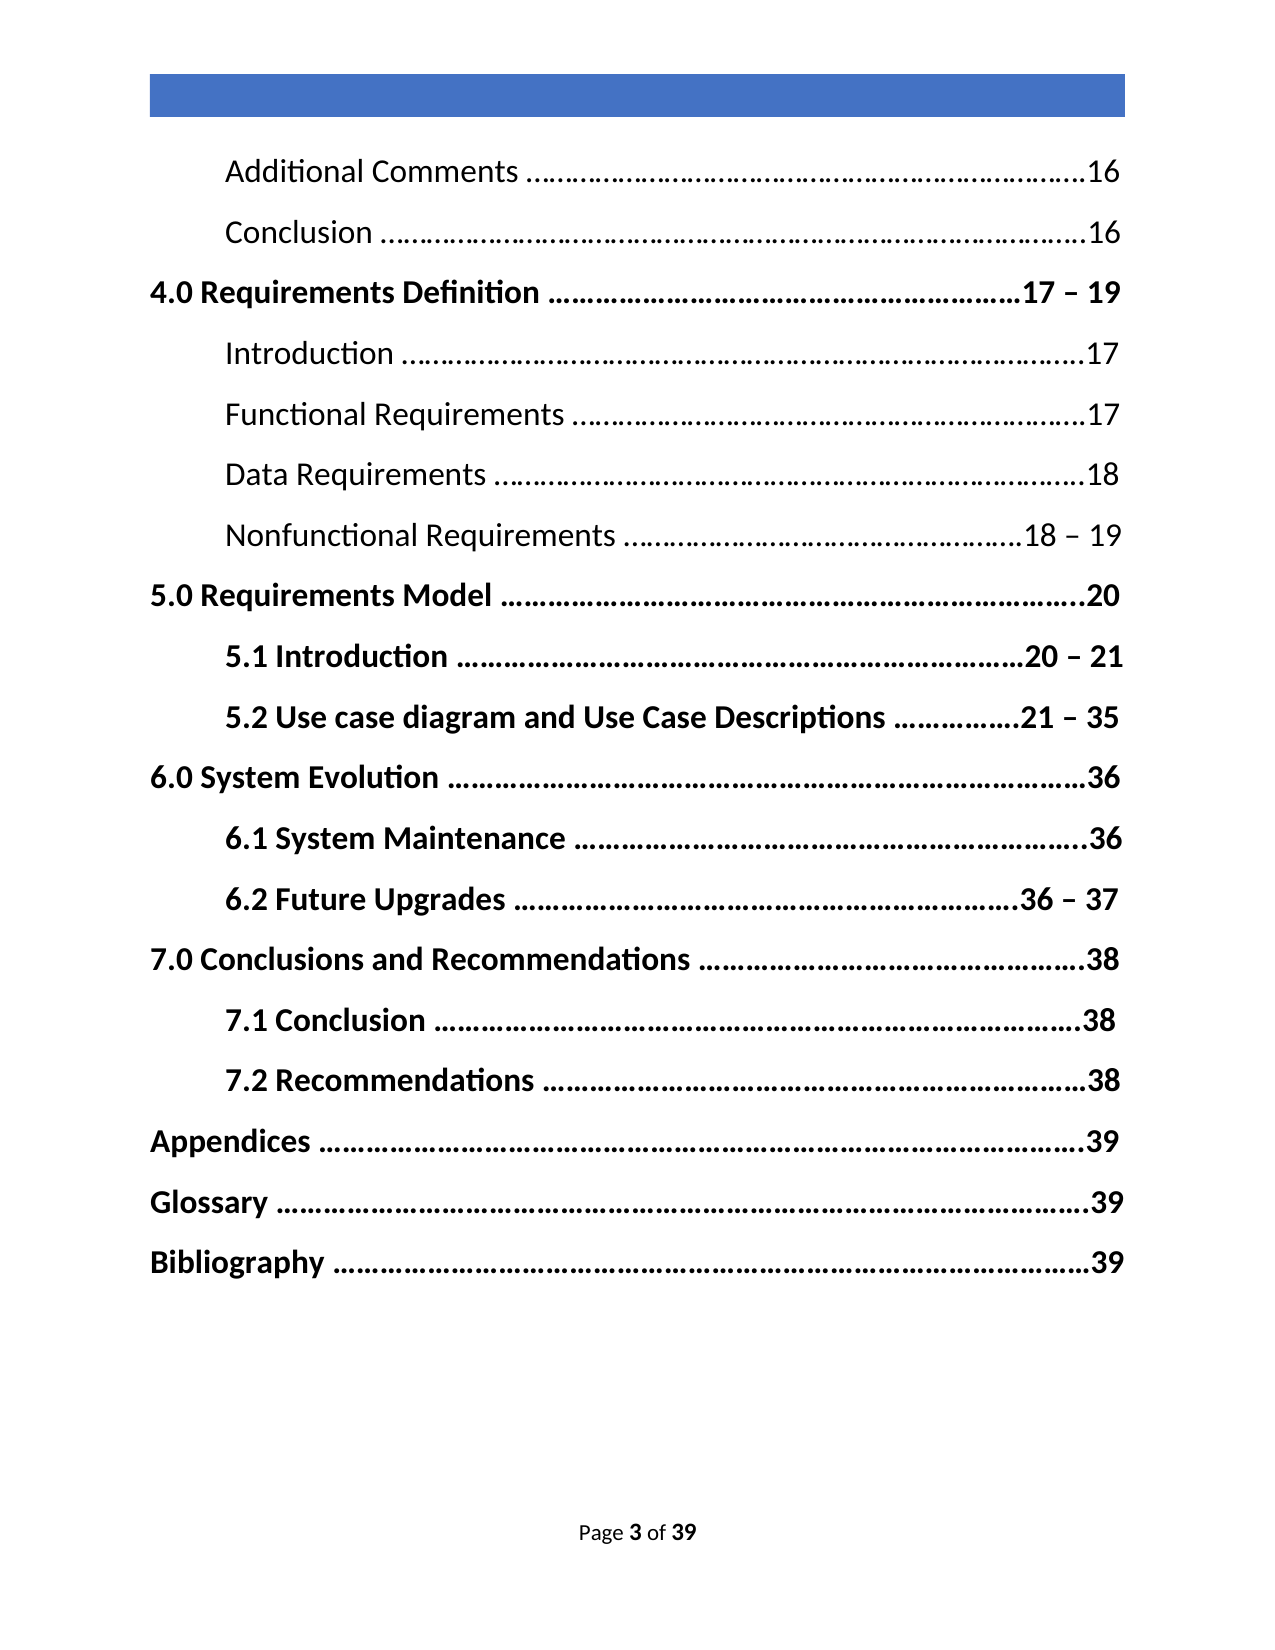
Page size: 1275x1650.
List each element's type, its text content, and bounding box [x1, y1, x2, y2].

text 5.1 Introduction ………………………………………………………………20 – 21 [150, 635, 1125, 676]
text Glossary ………………………………………………………………………………………….39 [150, 1181, 1125, 1221]
text Conclusion ………………………………………………………………………………..16 [150, 211, 1125, 251]
text 7.1 Conclusion ……………………………………………………………………….38 [150, 999, 1125, 1039]
text Functional Requirements ………………………………………………………….17 [150, 392, 1125, 433]
text Bibliography ……………………………………………………………………………………39 [150, 1241, 1125, 1282]
text 6.1 System Maintenance ………………………………………………………..36 [150, 817, 1125, 858]
text Introduction ……………………………………………………………………………..17 [150, 332, 1125, 373]
text 4.0 Requirements Definition ……………………………………………………17 – 19 [150, 271, 1125, 312]
text 6.0 System Evolution ………………………………………………………………………36 [150, 756, 1125, 797]
text Additional Comments ……………………………………………………………….16 [150, 150, 1125, 191]
text 7.2 Recommendations ……………………………………………………………38 [150, 1059, 1125, 1100]
text 5.2 Use case diagram and Use Case Descriptions …………….21 – 35 [150, 696, 1125, 736]
text Data Requirements …………………………………………………………………..18 [150, 453, 1125, 494]
text 7.0 Conclusions and Recommendations ………………………………………….38 [150, 938, 1125, 979]
text Nonfunctional Requirements …………………………………………….18 – 19 [150, 514, 1125, 554]
text Appendices …………………………………………………………………………………….39 [150, 1120, 1125, 1161]
text 5.0 Requirements Model ………………………………………………………………..20 [150, 574, 1125, 615]
text 6.2 Future Upgrades ……………………………………………………….36 – 37 [150, 877, 1125, 918]
